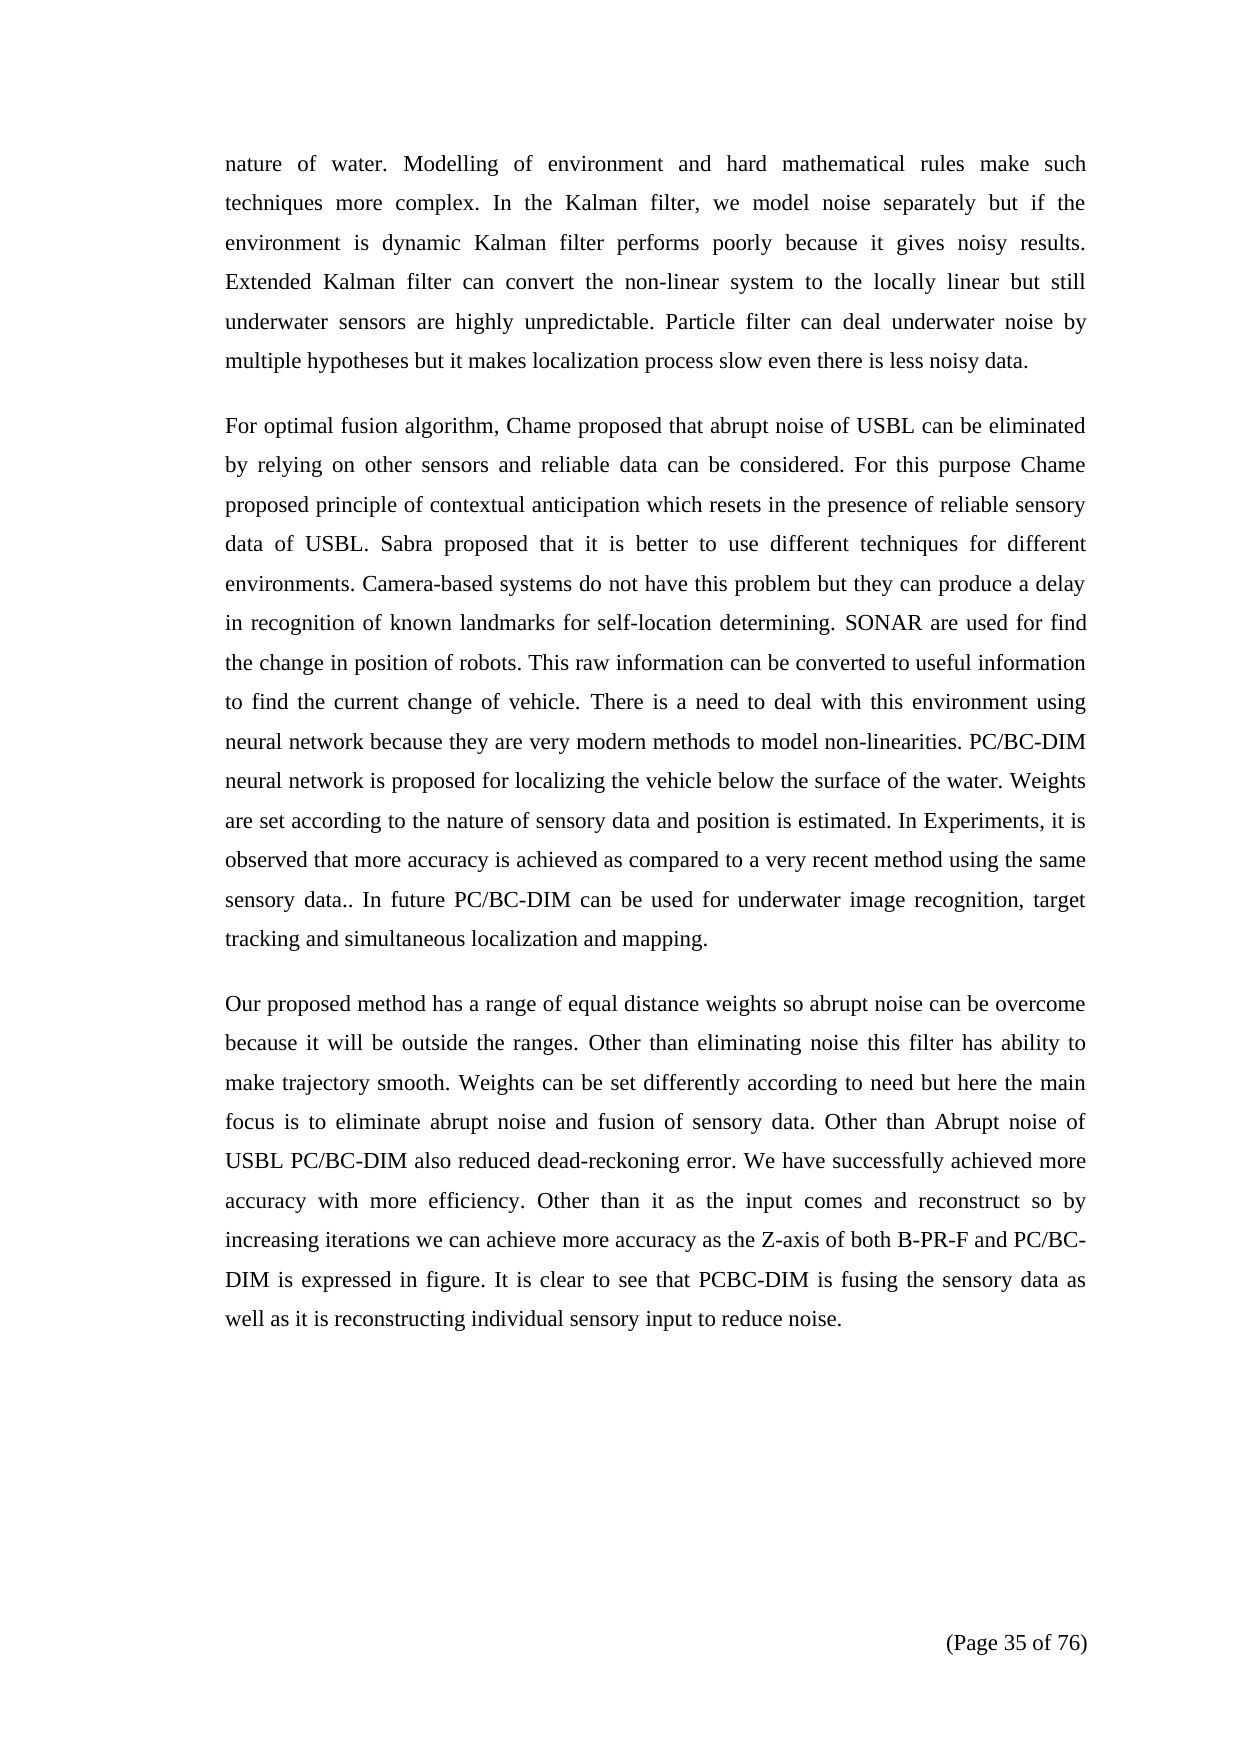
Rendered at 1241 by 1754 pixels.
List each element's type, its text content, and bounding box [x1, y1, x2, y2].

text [225, 150, 1087, 374]
text For optimal fusion algorithm, Chame proposed that abrupt noise of USBL can be eliminated by relying on other sensors and reliable data can be considered. For this purpose Chame proposed principle of contextual anticipation which resets in the presence of reliable sensory data of USBL. Sabra proposed that it is better to use different techniques for different environments. Camera-based systems do not have this problem but they can produce a delay in recognition of known landmarks for self-location determining. SONAR are used for find the change in position of robots. This raw information can be converted to useful information to find the current change of vehicle. There is a need to deal with this environment using neural network because they are very modern methods to model non-linearities. PC/BC-DIM neural network is proposed for localizing the vehicle below the surface of the water. Weights are set according to the nature of sensory data and position is estimated. In Experiments, it is observed that more accuracy is achieved as compared to a very recent method using the same sensory data.. In future PC/BC-DIM can be used for underwater image recognition, target tracking and simultaneous localization and mapping. [225, 412, 1087, 951]
text Our proposed method has a range of equal distance weights so abrupt noise can be overcome because it will be outside the ranges. Other than eliminating noise this filter has ability to make trajectory smooth. Weights can be set differently according to need but here the main focus is to eliminate abrupt noise and fusion of sensory data. Other than Abrupt noise of USBL PC/BC-DIM also reduced dead-reckoning error. We have successfully achieved more accuracy with more efficiency. Other than it as the input comes and reconstruct so by increasing iterations we can achieve more accuracy as the Z-axis of both B-PR-F and PC/BC-DIM is expressed in figure. It is clear to see that PCBC-DIM is fusing the sensory data as well as it is reconstructing individual sensory input to reduce noise. [225, 989, 1087, 1332]
